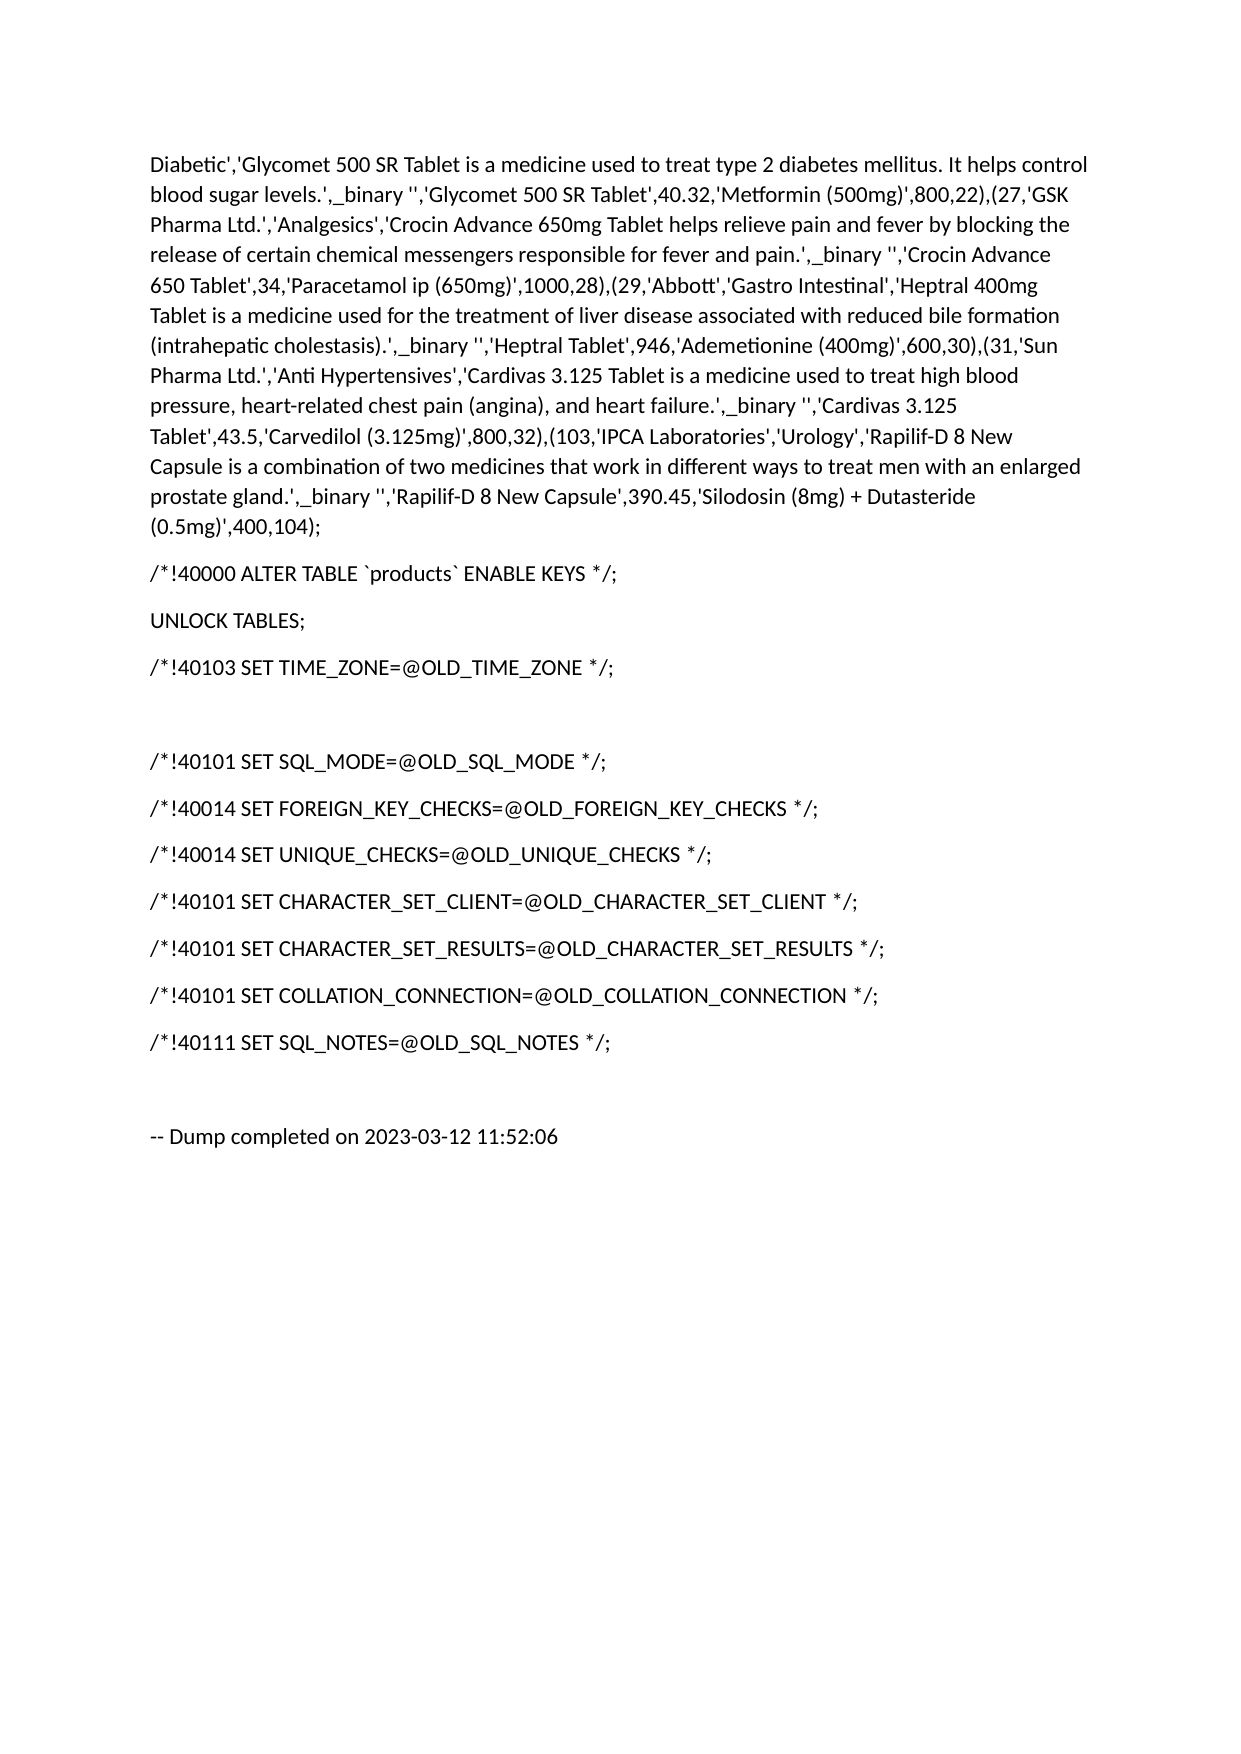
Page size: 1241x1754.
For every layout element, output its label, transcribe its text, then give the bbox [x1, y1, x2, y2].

text /*!40101 SET CHARACTER_SET_CLIENT=@OLD_CHARACTER_SET_CLIENT */; [150, 887, 1090, 916]
text /*!40103 SET TIME_ZONE=@OLD_TIME_ZONE */; [150, 653, 1090, 681]
text /*!40111 SET SQL_NOTES=@OLD_SQL_NOTES */; [150, 1028, 1090, 1056]
text /*!40000 ALTER TABLE `products` ENABLE KEYS */; [150, 559, 1090, 587]
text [150, 150, 1090, 541]
text UNLOCK TABLES; [150, 606, 1090, 634]
text /*!40101 SET CHARACTER_SET_RESULTS=@OLD_CHARACTER_SET_RESULTS */; [150, 934, 1090, 962]
text /*!40101 SET COLLATION_CONNECTION=@OLD_COLLATION_CONNECTION */; [150, 981, 1090, 1009]
text /*!40014 SET UNIQUE_CHECKS=@OLD_UNIQUE_CHECKS */; [150, 841, 1090, 869]
text -- Dump completed on 2023-03-12 11:52:06 [150, 1122, 1090, 1150]
text /*!40101 SET SQL_MODE=@OLD_SQL_MODE */; [150, 747, 1090, 775]
text /*!40014 SET FOREIGN_KEY_CHECKS=@OLD_FOREIGN_KEY_CHECKS */; [150, 794, 1090, 822]
